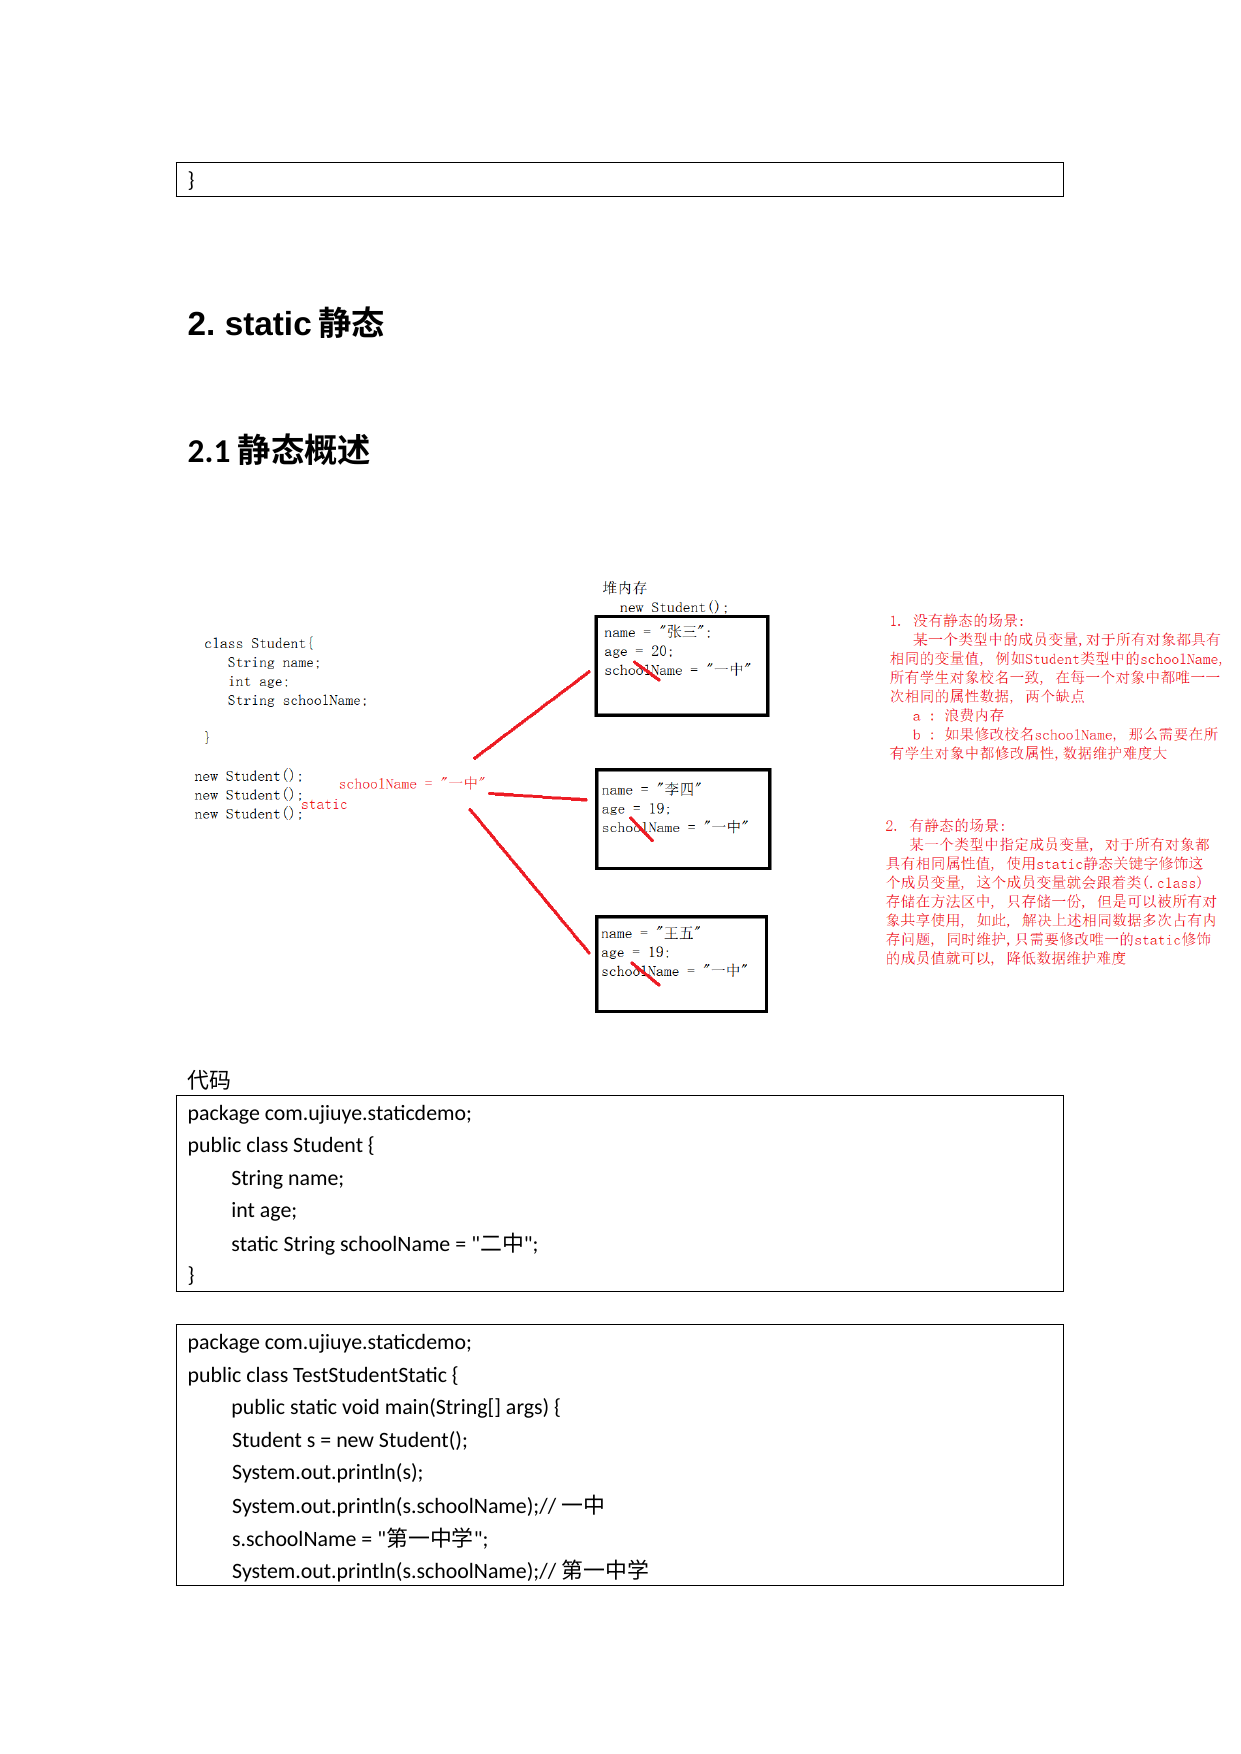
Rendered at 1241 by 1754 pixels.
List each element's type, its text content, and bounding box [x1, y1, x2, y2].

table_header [177, 163, 1063, 196]
subtitle static静态 [187, 289, 1053, 354]
picture [187, 574, 1237, 1022]
subtitle 静态概述 [187, 415, 1053, 480]
text 代码 [187, 1062, 1053, 1095]
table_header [177, 1325, 1063, 1585]
table_header package com.ujiuye.staticdemo; public class Student { String name; int age; static String schoolName = "二中"; } [177, 1096, 1063, 1291]
